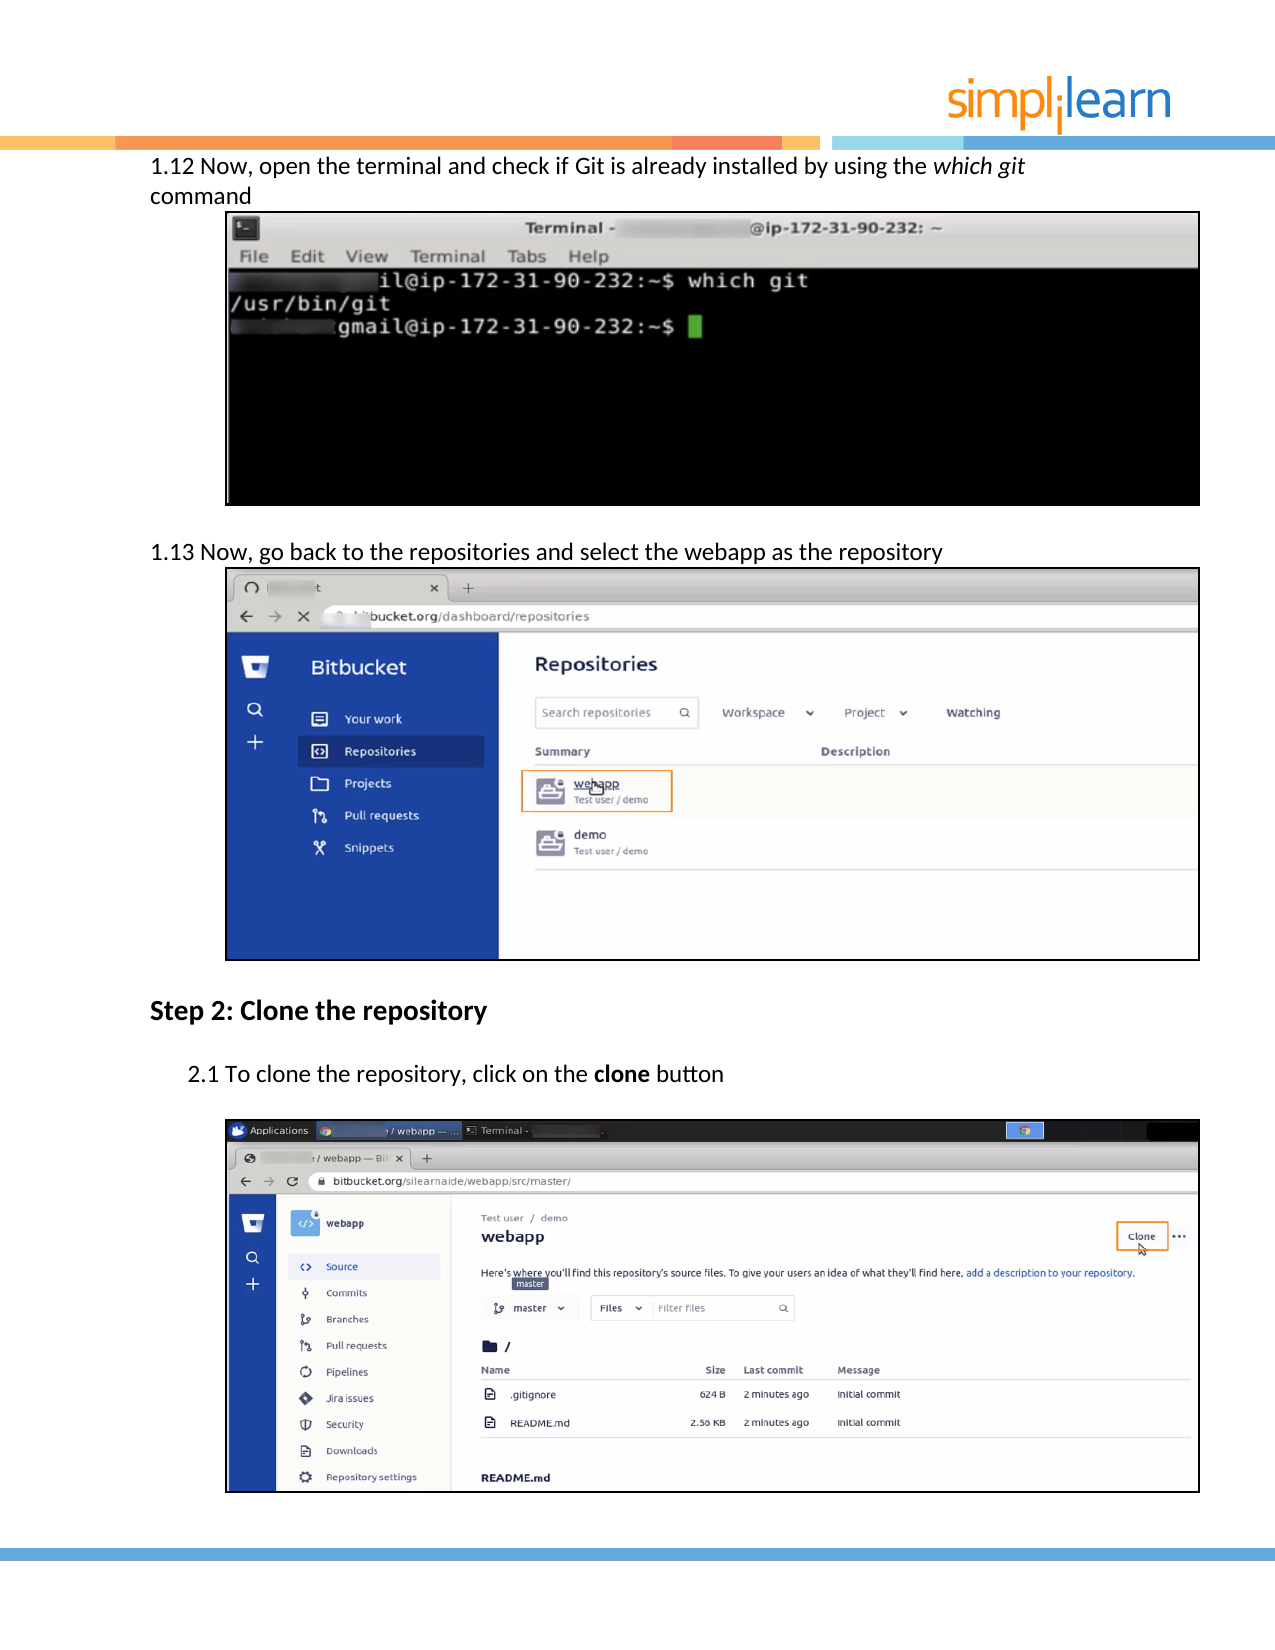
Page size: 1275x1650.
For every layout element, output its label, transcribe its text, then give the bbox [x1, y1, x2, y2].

picture [0, 76, 1275, 150]
picture [227, 213, 1198, 503]
picture [0, 1548, 1275, 1562]
picture [227, 1121, 1198, 1491]
picture [227, 569, 1198, 959]
list To clone the repository, click on the clone button [187, 1058, 1125, 1088]
text 1.12 Now, open the terminal and check if Git is already installed by using the which git command [150, 150, 1125, 211]
text 1.13 Now, go back to the repositories and select the webapp as the repository [150, 536, 1125, 567]
text Step 2: Clone the repository [150, 992, 1125, 1027]
